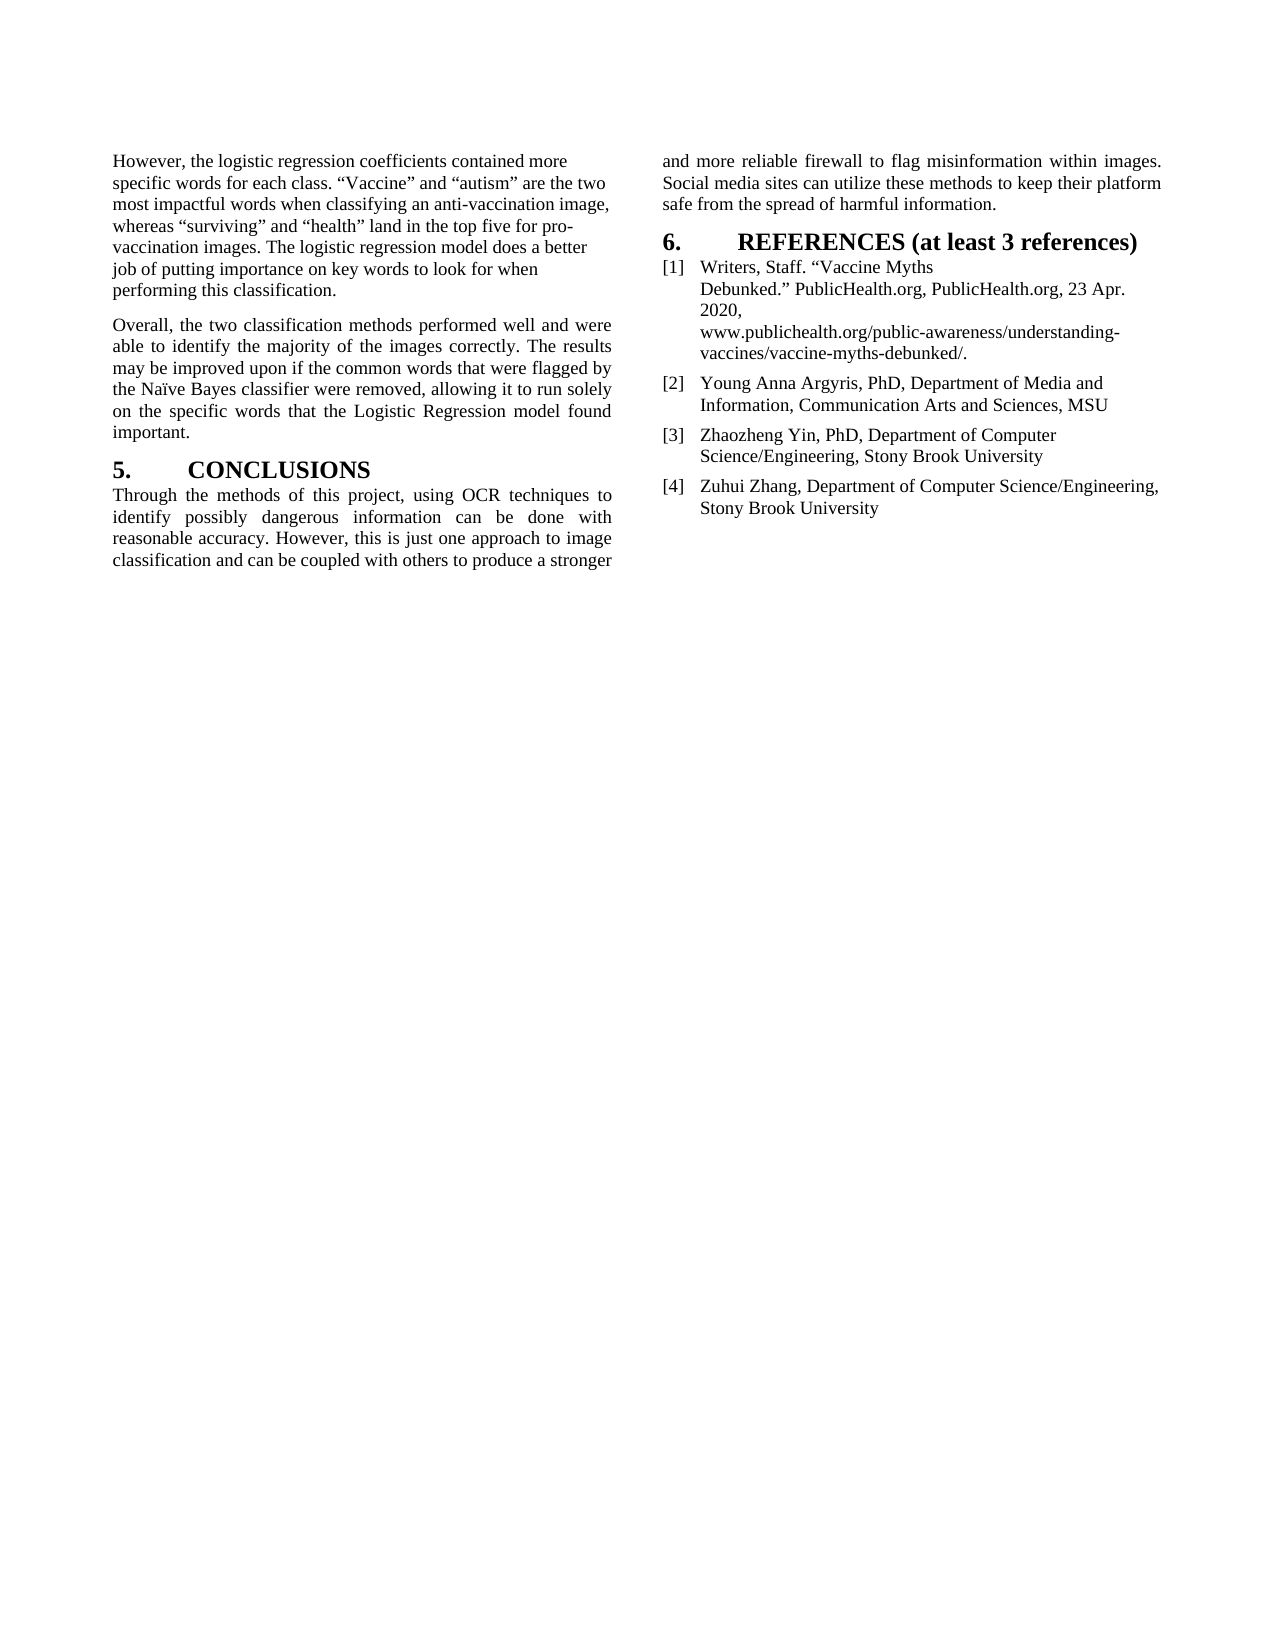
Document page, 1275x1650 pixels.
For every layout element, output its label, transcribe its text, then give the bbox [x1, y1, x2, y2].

subtitle CONCLUSIONS [112, 455, 613, 484]
text Young Anna Argyris, PhD, Department of Media and Information, Communication Arts and Sciences, MSU [662, 372, 1162, 415]
subtitle REFERENCES (at least 3 references) [662, 227, 1162, 256]
text Through the methods of this project, using OCR techniques to identify possibly dangerous information can be done with reasonable accuracy. However, this is just one approach to image classification and can be coupled with others to produce a stronger and more reliable firewall to flag misinformation within images. Social media sites can utilize these methods to keep their platform safe from the spread of harmful information. [112, 484, 613, 570]
text Through the methods of this project, using OCR techniques to identify possibly dangerous information can be done with reasonable accuracy. However, this is just one approach to image classification and can be coupled with others to produce a stronger and more reliable firewall to flag misinformation within images. Social media sites can utilize these methods to keep their platform safe from the spread of harmful information. [662, 150, 1162, 215]
text Zhaozheng Yin, PhD, Department of Computer Science/Engineering, Stony Brook University [662, 423, 1162, 467]
text Writers, Staff. “Vaccine Myths Debunked.” PublicHealth.org, PublicHealth.org, 23 Apr. 2020, www.publichealth.org/public-awareness/understanding-vaccines/vaccine-myths-debunked/. [662, 256, 1162, 364]
text Overall, the two classification methods performed well and were able to identify the majority of the images correctly. The results may be improved upon if the common words that were flagged by the Naïve Bayes classifier were removed, allowing it to run solely on the specific words that the Logistic Regression model found important. [112, 313, 613, 443]
text Zuhui Zhang, Department of Computer Science/Engineering, Stony Brook University [662, 475, 1162, 518]
